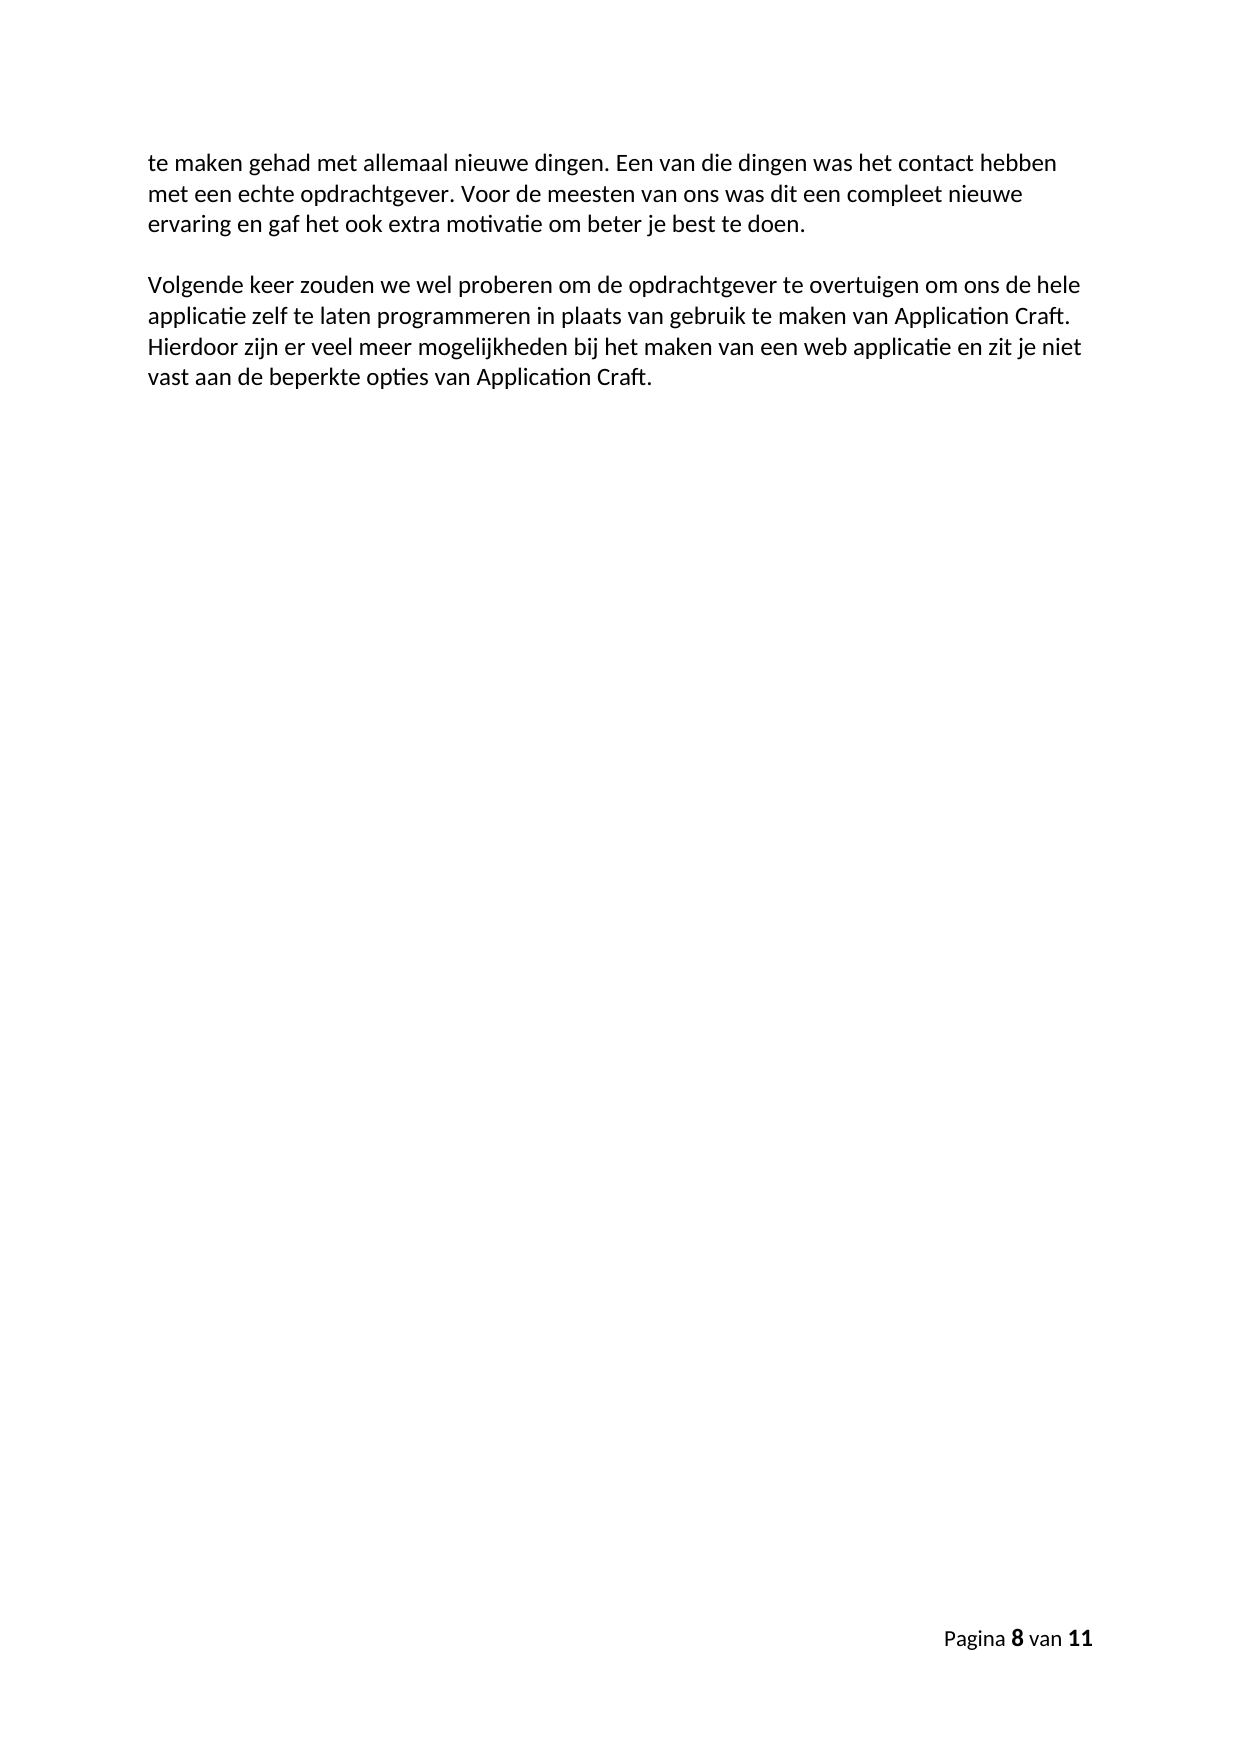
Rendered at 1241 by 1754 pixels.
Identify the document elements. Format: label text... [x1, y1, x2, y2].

text Volgende keer zouden we wel proberen om de opdrachtgever te overtuigen om ons de hele applicatie zelf te laten programmeren in plaats van gebruik te maken van Application Craft. Hierdoor zijn er veel meer mogelijkheden bij het maken van een web applicatie en zit je niet vast aan de beperkte opties van Application Craft. [148, 270, 1093, 392]
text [148, 148, 1093, 239]
